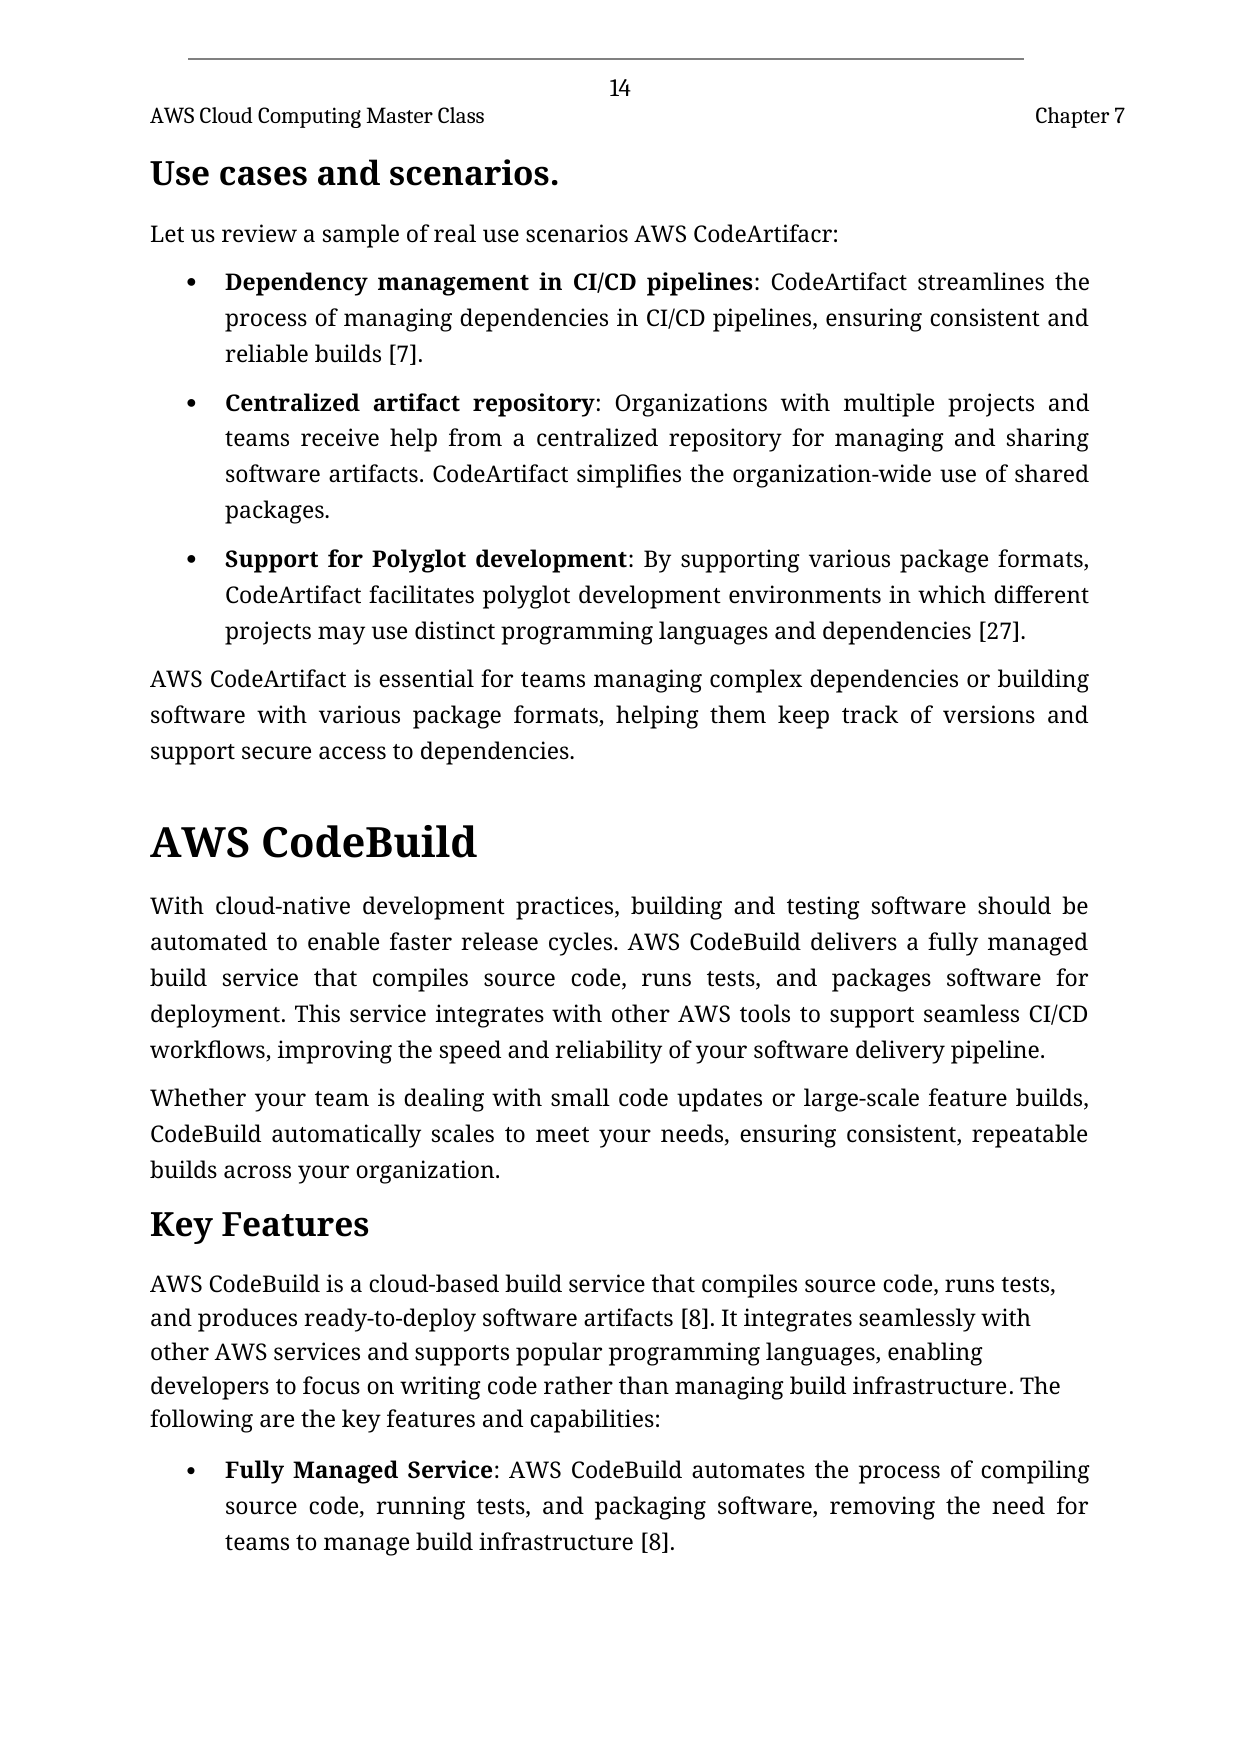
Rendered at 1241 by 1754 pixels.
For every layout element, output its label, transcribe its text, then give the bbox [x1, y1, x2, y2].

subtitle Use cases and scenarios. [150, 150, 1090, 195]
list Support for Polyglot development: By supporting various package formats, CodeArtifact facilitates polyglot development environments in which different projects may use distinct programming languages and dependencies . [187, 543, 1090, 646]
text Whether your team is dealing with small code updates or large-scale feature builds, CodeBuild automatically scales to meet your needs, ensuring consistent, repeatable builds across your organization. [150, 1082, 1090, 1186]
subtitle Key Features [150, 1201, 1090, 1246]
list Fully Managed Service: AWS CodeBuild automates the process of compiling source code, running tests, and packaging software, removing the need for teams to manage build infrastructure . [187, 1454, 1090, 1557]
text With cloud-native development practices, building and testing software should be automated to enable faster release cycles. AWS CodeBuild delivers a fully managed build service that compiles source code, runs tests, and packages software for deployment. This service integrates with other AWS tools to support seamless CI/CD workflows, improving the speed and reliability of your software delivery pipeline. [150, 890, 1090, 1065]
subtitle AWS CodeBuild [150, 812, 1090, 869]
list Dependency management in CI/CD pipelines: CodeArtifact streamlines the process of managing dependencies in CI/CD pipelines, ensuring consistent and reliable builds . [187, 266, 1090, 369]
text AWS CodeBuild is a cloud-based build service that compiles source code, runs tests, and produces ready-to-deploy software artifacts . It integrates seamlessly with other AWS services and supports popular programming languages, enabling developers to focus on writing code rather than managing build infrastructure. The following are the key features and capabilities: [150, 1268, 1090, 1434]
list Centralized artifact repository: Organizations with multiple projects and teams receive help from a centralized repository for managing and sharing software artifacts. CodeArtifact simplifies the organization-wide use of shared packages. [187, 386, 1090, 526]
text AWS CodeArtifact is essential for teams managing complex dependencies or building software with various package formats, helping them keep track of versions and support secure access to dependencies. [150, 663, 1090, 766]
text Let us review a sample of real use scenarios AWS CodeArtifacr: [150, 218, 1090, 249]
